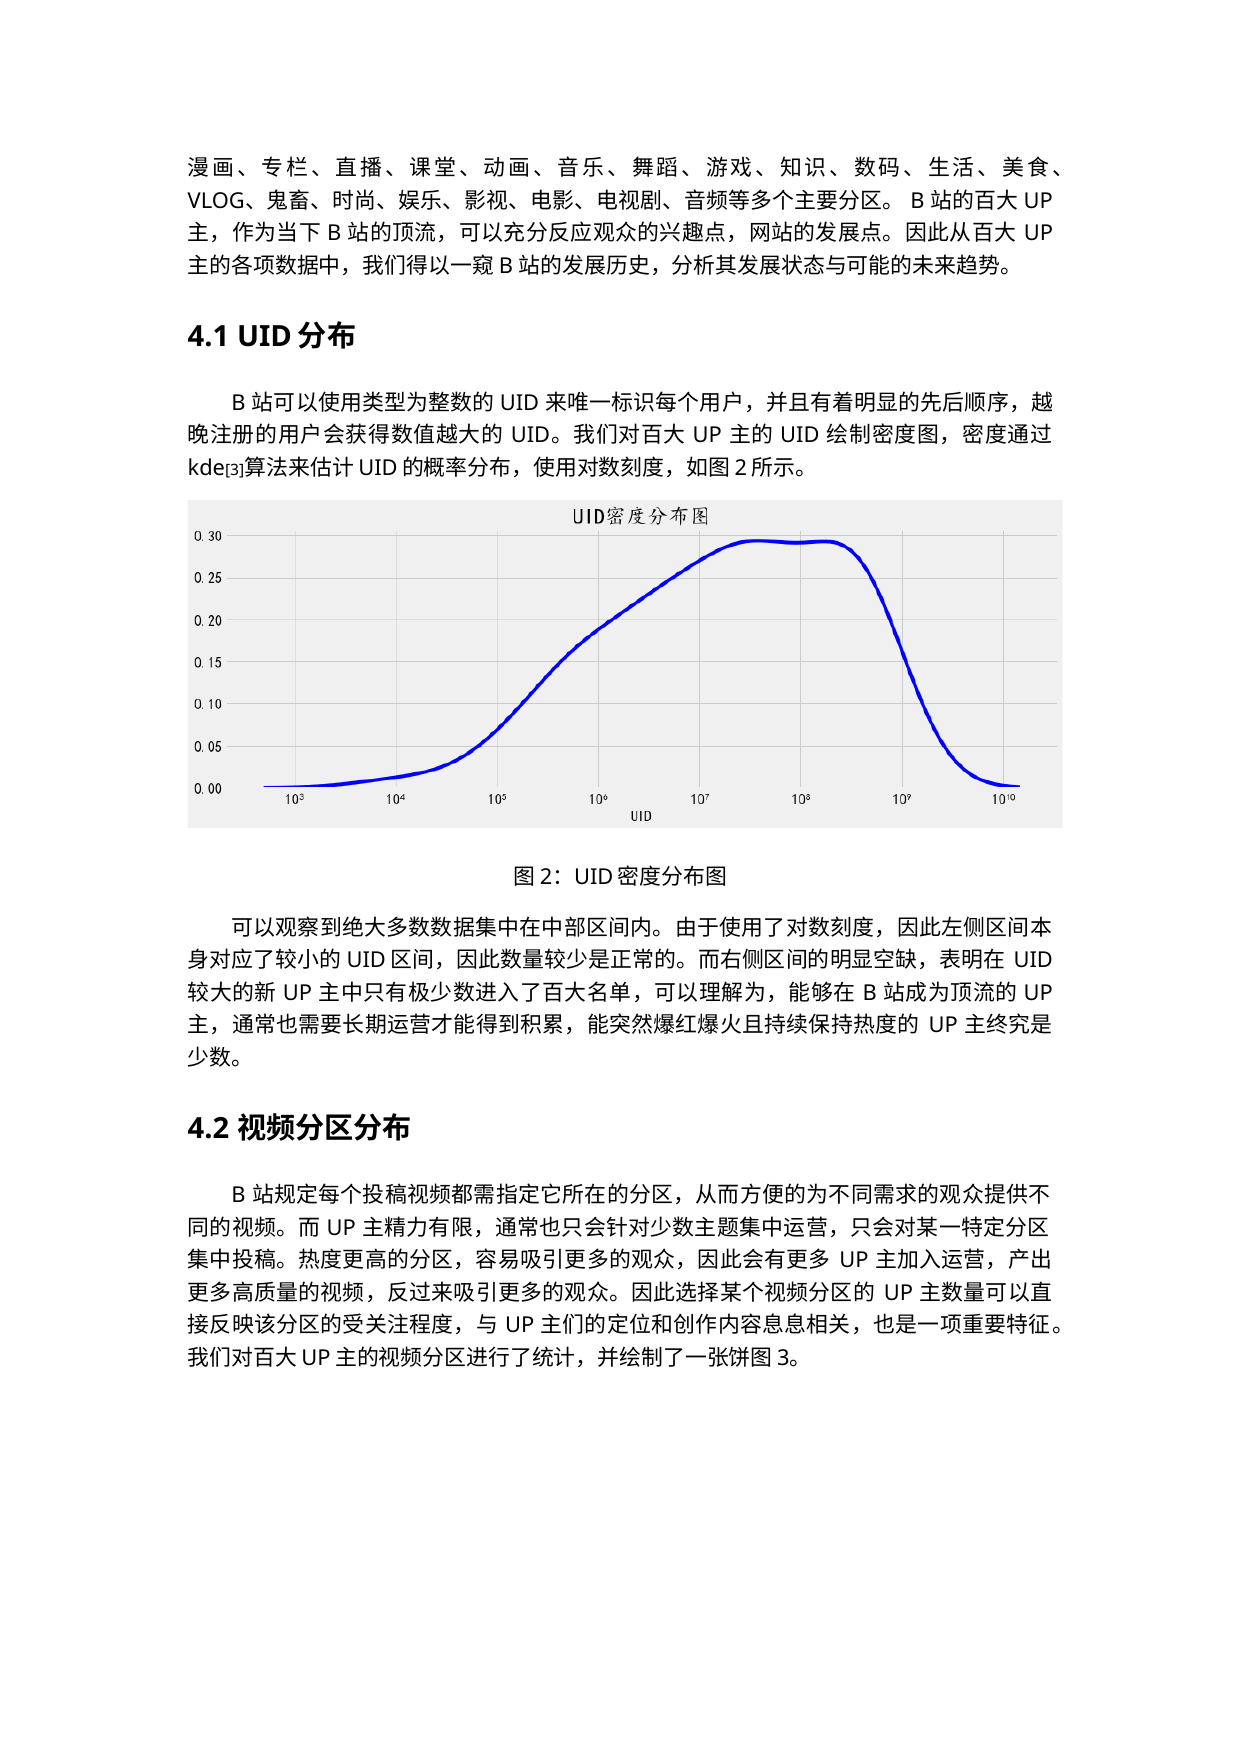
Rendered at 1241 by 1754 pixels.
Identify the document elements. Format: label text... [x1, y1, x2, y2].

text 图2：UID密度分布图 [187, 858, 1053, 891]
text B 站可以使用类型为整数的 UID 来唯一标识每个用户，并且有着明显的先后顺序，越晚注册的用户会获得数值越大的 UID。我们对百大 UP 主的 UID 绘制密度图，密度通过 kde[3]算法来估计UID的概率分布，使用对数刻度，如图2所示。 [187, 384, 1053, 482]
subtitle 4.1 UID分布 [187, 301, 1053, 366]
text B 站规定每个投稿视频都需指定它所在的分区，从而方便的为不同需求的观众提供不同的视频。而 UP 主精力有限，通常也只会针对少数主题集中运营，只会对某一特定分区集中投稿。热度更高的分区，容易吸引更多的观众，因此会有更多 UP 主加入运营，产出更多高质量的视频，反过来吸引更多的观众。因此选择某个视频分区的 UP 主数量可以直接反映该分区的受关注程度，与 UP 主们的定位和创作内容息息相关，也是一项重要特征。我们对百大UP主的视频分区进行了统计，并绘制了一张饼图3。 [187, 1177, 1053, 1372]
text 可以观察到绝大多数数据集中在中部区间内。由于使用了对数刻度，因此左侧区间本身对应了较小的UID区间，因此数量较少是正常的。而右侧区间的明显空缺，表明在 UID 较大的新 UP 主中只有极少数进入了百大名单，可以理解为，能够在 B 站成为顶流的 UP 主，通常也需要长期运营才能得到积累，能突然爆红爆火且持续保持热度的 UP 主终究是少数。 [187, 909, 1053, 1072]
subtitle 4.2 视频分区分布 [187, 1093, 1053, 1158]
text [187, 150, 1053, 280]
picture [187, 500, 1063, 828]
